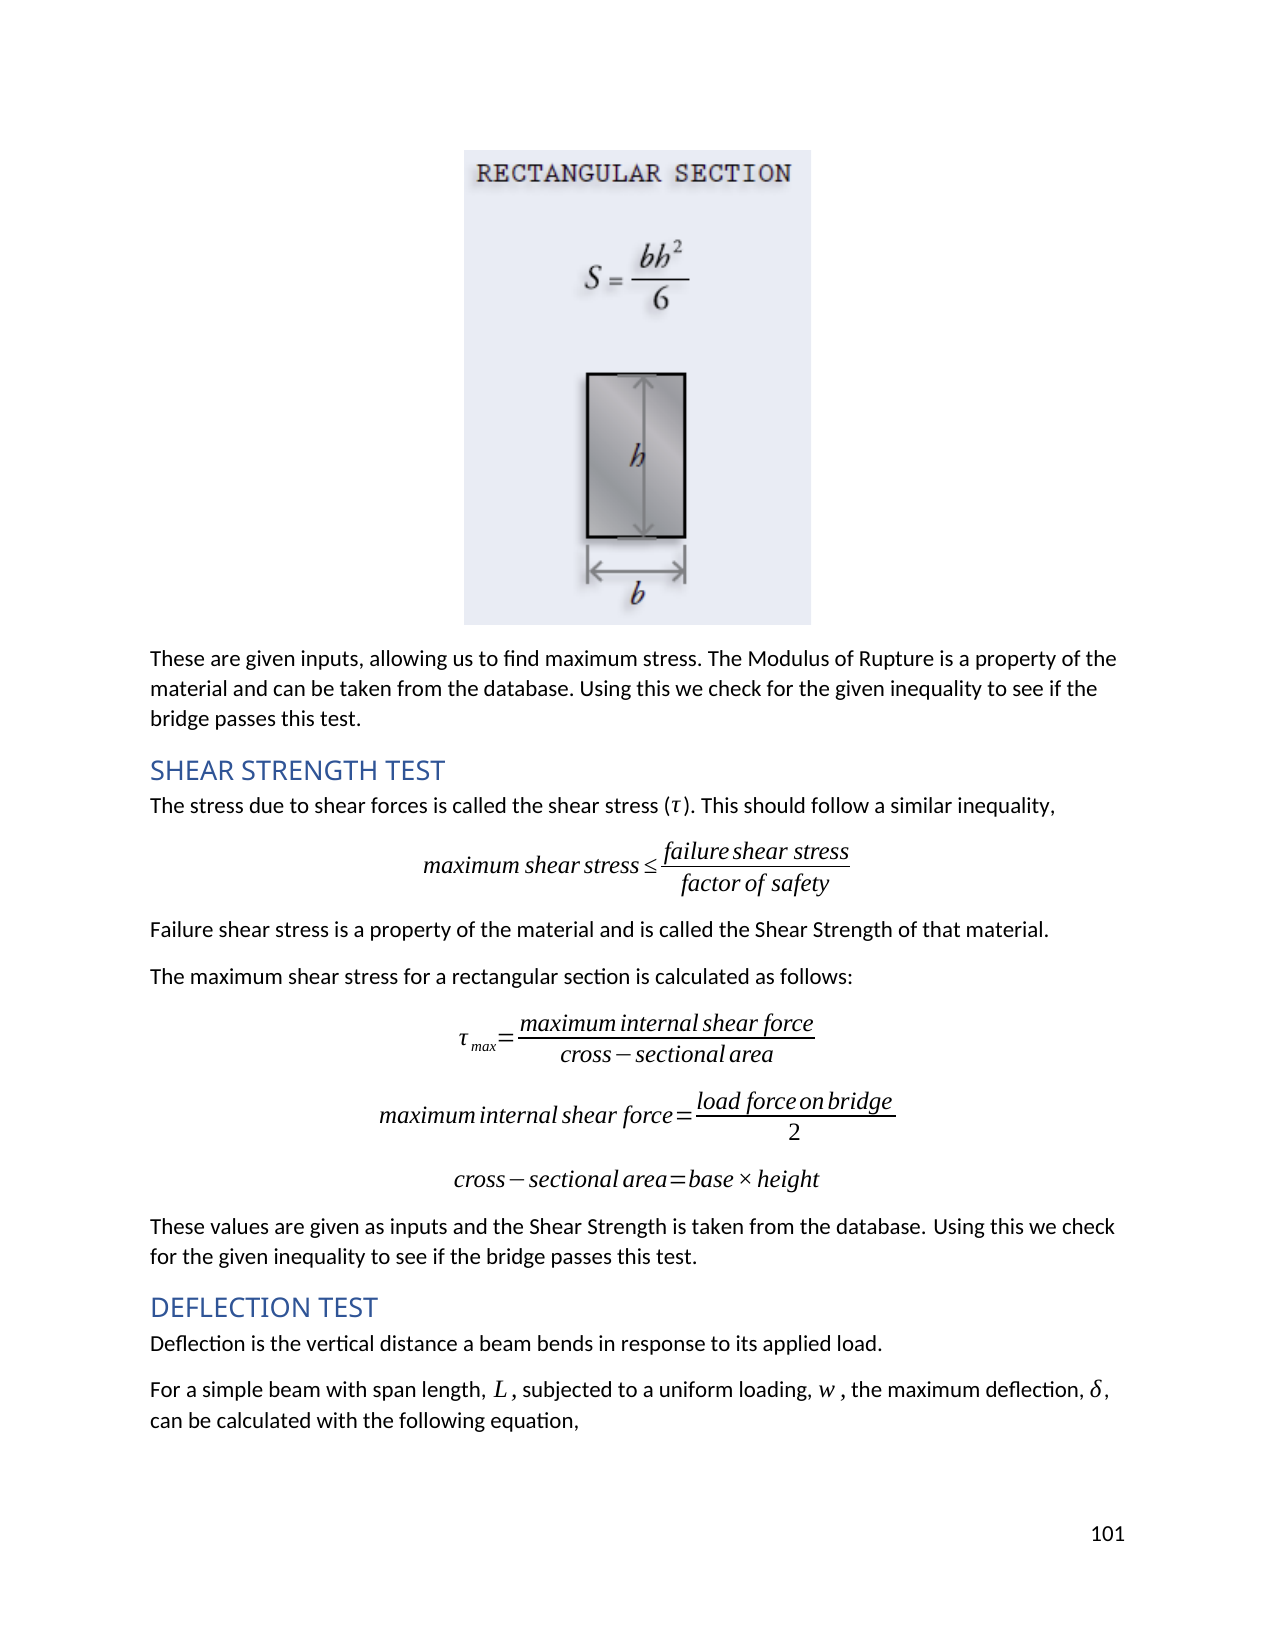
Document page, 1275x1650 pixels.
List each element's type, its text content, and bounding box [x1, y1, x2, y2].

subtitle DEFLECTION TEST [150, 1289, 1125, 1326]
text The maximum shear stress for a rectangular section is calculated as follows: [150, 962, 1125, 991]
picture [464, 150, 812, 625]
text These are given inputs, allowing us to find maximum stress. The Modulus of Rupture is a property of the material and can be taken from the database. Using this we check for the given inequality to see if the bridge passes this test. [150, 644, 1125, 732]
subtitle SHEAR STRENGTH TEST [150, 751, 1125, 788]
text These values are given as inputs and the Shear Strength is taken from the database. Using this we check for the given inequality to see if the bridge passes this test. [150, 1212, 1125, 1270]
text The stress due to shear forces is called the shear stress (). This should follow a similar inequality, [150, 791, 1125, 819]
text Failure shear stress is a property of the material and is called the Shear Strength of that material. [150, 916, 1125, 944]
text Deflection is the vertical distance a beam bends in response to its applied load. [150, 1329, 1125, 1357]
text For a simple beam with span length, subjected to a uniform loading, the maximum deflection, , can be calculated with the following equation, [150, 1376, 1125, 1434]
